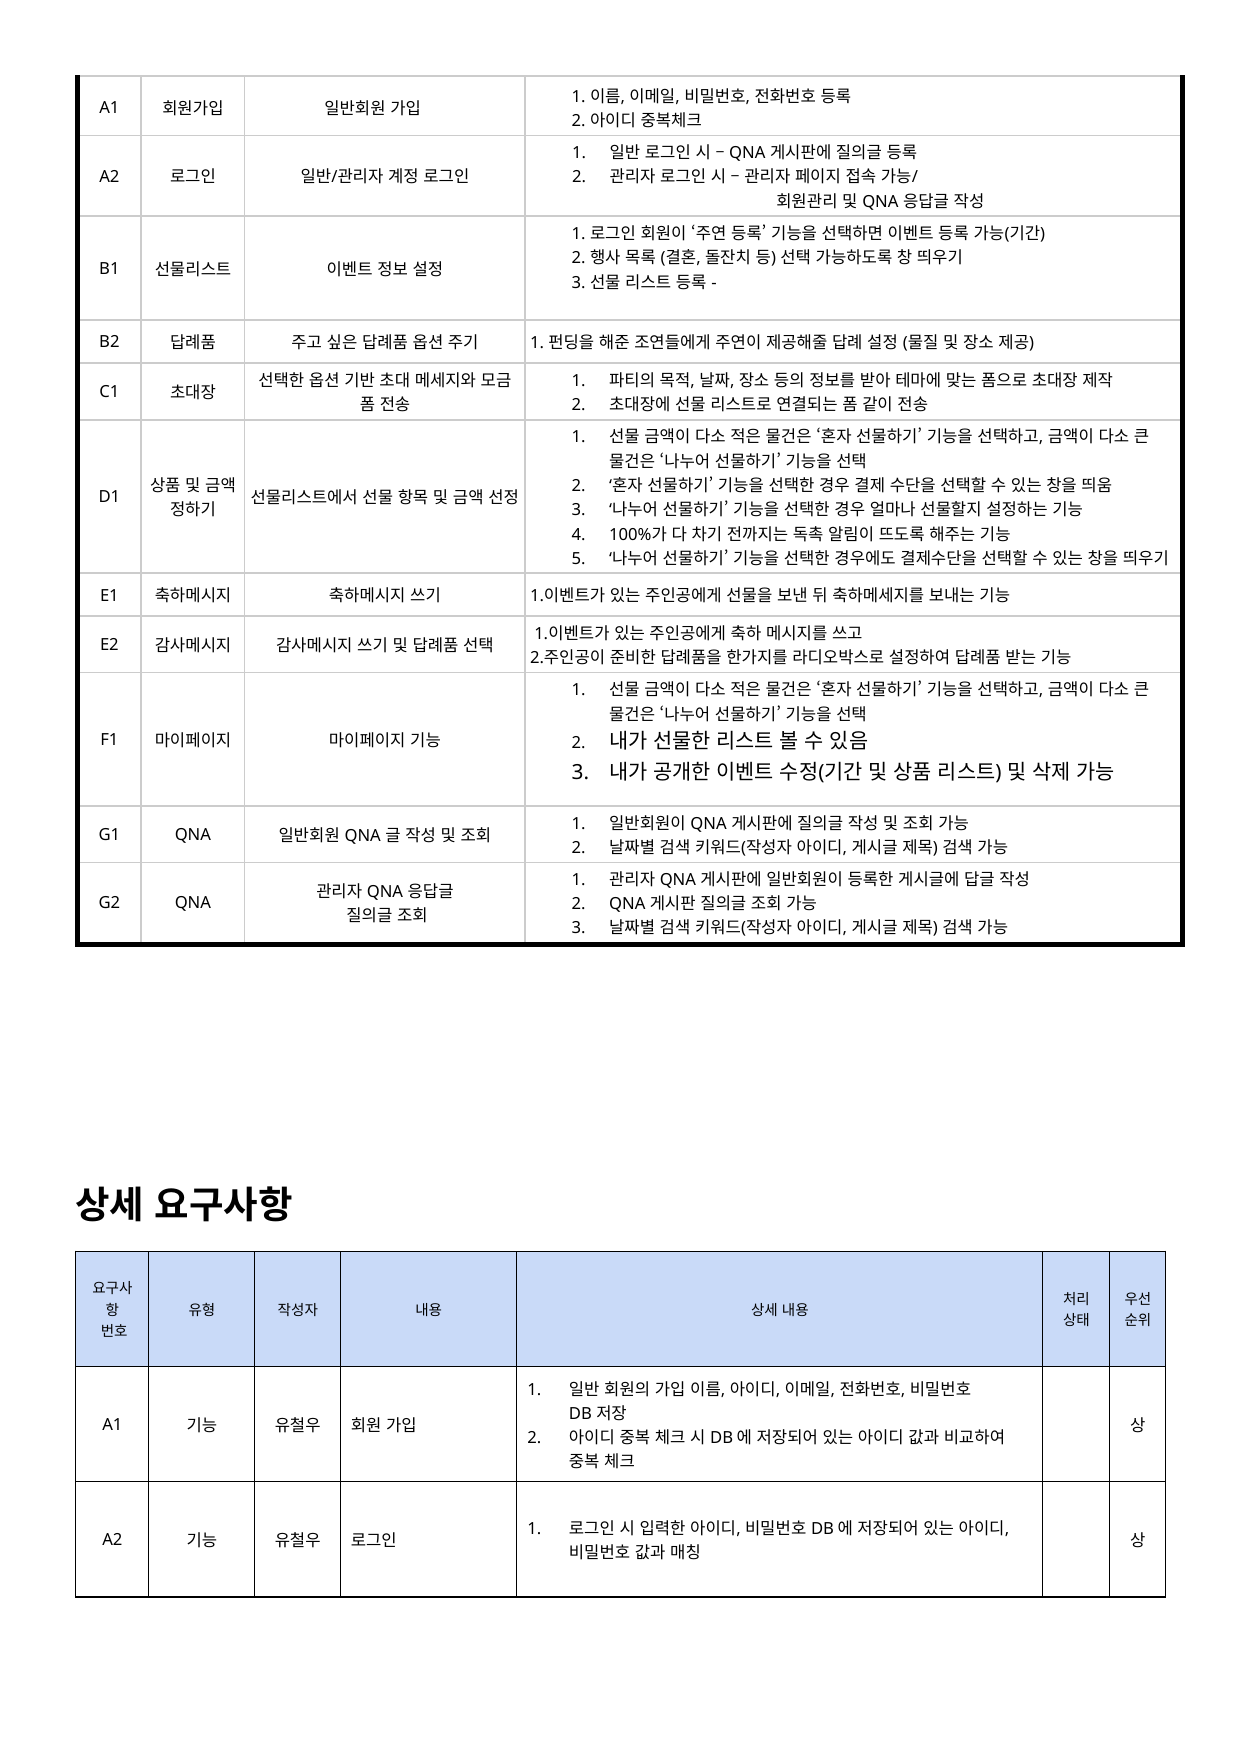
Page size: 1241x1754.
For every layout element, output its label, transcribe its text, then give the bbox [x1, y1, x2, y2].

table_cell A1 [76, 1367, 148, 1481]
table_cell 기능 [149, 1367, 254, 1481]
table_cell A1 [80, 77, 140, 134]
table_cell 감사메시지 쓰기 및 답례품 선택 [245, 617, 524, 672]
table_cell 파티의 목적, 날짜, 장소 등의 정보를 받아 테마에 맞는 폼으로 초대장 제작 초대장에 선물 리스트로 연결되는 폼 같이 전송 [526, 364, 1180, 419]
table_cell QNA [142, 807, 244, 861]
table_cell E2 [80, 617, 140, 672]
table_cell 일반회원이 QNA 게시판에 질의글 작성 및 조회 가능 날짜별 검색 키워드(작성자 아이디, 게시글 제목) 검색 가능 [526, 807, 1180, 861]
table_cell 일반 로그인 시 – QNA 게시판에 질의글 등록 관리자 로그인 시 – 관리자 페이지 접속 가능/ 회원관리 및 QNA 응답글 작성 [526, 136, 1180, 215]
table_cell 감사메시지 [142, 617, 244, 672]
table_cell D1 [80, 421, 140, 572]
table_cell 답례품 [142, 321, 244, 362]
table_cell 회원가입 [142, 77, 244, 134]
table_cell A2 [80, 136, 140, 215]
table_cell 선물리스트에서 선물 항목 및 금액 선정 [245, 421, 524, 572]
table_cell 로그인 [341, 1482, 516, 1596]
table_cell G1 [80, 807, 140, 861]
table_cell 1. 펀딩을 해준 조연들에게 주연이 제공해줄 답례 설정 (물질 및 장소 제공) [526, 321, 1180, 362]
table_header 요구사항 번호 [76, 1252, 148, 1366]
table_cell 상품 및 금액 정하기 [142, 421, 244, 572]
table_cell 선택한 옵션 기반 초대 메세지와 모금 폼 전송 [245, 364, 524, 419]
table_cell 상 [1110, 1367, 1165, 1481]
table_cell QNA [142, 863, 244, 942]
table_cell G2 [80, 863, 140, 942]
table_cell C1 [80, 364, 140, 419]
table_cell [1043, 1367, 1109, 1481]
table_cell 1. 로그인 회원이 ‘주연 등록’ 기능을 선택하면 이벤트 등록 가능(기간) 2. 행사 목록 (결혼, 돌잔치 등) 선택 가능하도록 창 띄우기 3. 선물 리스트 등록 - [526, 217, 1180, 319]
text 상세 요구사항 [75, 1175, 1165, 1229]
table_header 처리 상태 [1043, 1252, 1109, 1366]
table_header 작성자 [255, 1252, 340, 1366]
table_cell 마이페이지 [142, 673, 244, 805]
table_cell F1 [80, 673, 140, 805]
table_header 상세 내용 [517, 1252, 1042, 1366]
table_cell B2 [80, 321, 140, 362]
table_cell 축하메시지 [142, 574, 244, 615]
table_cell 일반회원 QNA 글 작성 및 조회 [245, 807, 524, 861]
table_cell 관리자 QNA 응답글 질의글 조회 [245, 863, 524, 942]
table_cell E1 [80, 574, 140, 615]
table_cell 축하메시지 쓰기 [245, 574, 524, 615]
table_cell A2 [76, 1482, 148, 1596]
table_cell 유철우 [255, 1482, 340, 1596]
table_cell 마이페이지 기능 [245, 673, 524, 805]
table_cell 일반회원 가입 [245, 77, 524, 134]
table_cell 주고 싶은 답례품 옵션 주기 [245, 321, 524, 362]
table_cell 관리자 QNA 게시판에 일반회원이 등록한 게시글에 답글 작성 QNA 게시판 질의글 조회 가능 날짜별 검색 키워드(작성자 아이디, 게시글 제목) 검색 가능 [526, 863, 1180, 942]
table_header 내용 [341, 1252, 516, 1366]
table_cell 선물 금액이 다소 적은 물건은 ‘혼자 선물하기’ 기능을 선택하고, 금액이 다소 큰 물건은 ‘나누어 선물하기’ 기능을 선택 내가 선물한 리스트 볼 수 있음 내가 공개한 이벤트 수정(기간 및 상품 리스트) 및 삭제 가능 [526, 673, 1180, 805]
table_header 유형 [149, 1252, 254, 1366]
table_cell 이벤트 정보 설정 [245, 217, 524, 319]
table_cell 일반/관리자 계정 로그인 [245, 136, 524, 215]
table_cell 초대장 [142, 364, 244, 419]
table_cell 회원 가입 [341, 1367, 516, 1481]
table_cell 선물리스트 [142, 217, 244, 319]
table_header 우선순위 [1110, 1252, 1165, 1366]
table_cell 1.이벤트가 있는 주인공에게 축하 메시지를 쓰고 2.주인공이 준비한 답례품을 한가지를 라디오박스로 설정하여 답례품 받는 기능 [526, 617, 1180, 672]
table_cell 기능 [149, 1482, 254, 1596]
table_cell B1 [80, 217, 140, 319]
table_cell 로그인 [142, 136, 244, 215]
table_cell 로그인 시 입력한 아이디, 비밀번호 DB에 저장되어 있는 아이디, 비밀번호 값과 매칭 [517, 1482, 1042, 1596]
table_cell [1043, 1482, 1109, 1596]
table_cell 1. 이름, 이메일, 비밀번호, 전화번호 등록 2. 아이디 중복체크 [526, 77, 1180, 134]
table_cell 일반 회원의 가입 이름, 아이디, 이메일, 전화번호, 비밀번호 DB 저장 아이디 중복 체크 시 DB에 저장되어 있는 아이디 값과 비교하여 중복 체크 [517, 1367, 1042, 1481]
table_cell 상 [1110, 1482, 1165, 1596]
table_cell 1.이벤트가 있는 주인공에게 선물을 보낸 뒤 축하메세지를 보내는 기능 [526, 574, 1180, 615]
table_cell 선물 금액이 다소 적은 물건은 ‘혼자 선물하기’ 기능을 선택하고, 금액이 다소 큰 물건은 ‘나누어 선물하기’ 기능을 선택 ‘혼자 선물하기’ 기능을 선택한 경우 결제 수단을 선택할 수 있는 창을 띄움 ‘나누어 선물하기’ 기능을 선택한 경우 얼마나 선물할지 설정하는 기능 100%가 다 차기 전까지는 독촉 알림이 뜨도록 해주는 기능 ‘나누어 선물하기’ 기능을 선택한 경우에도 결제수단을 선택할 수 있는 창을 띄우기 [526, 421, 1180, 572]
table_cell 유철우 [255, 1367, 340, 1481]
